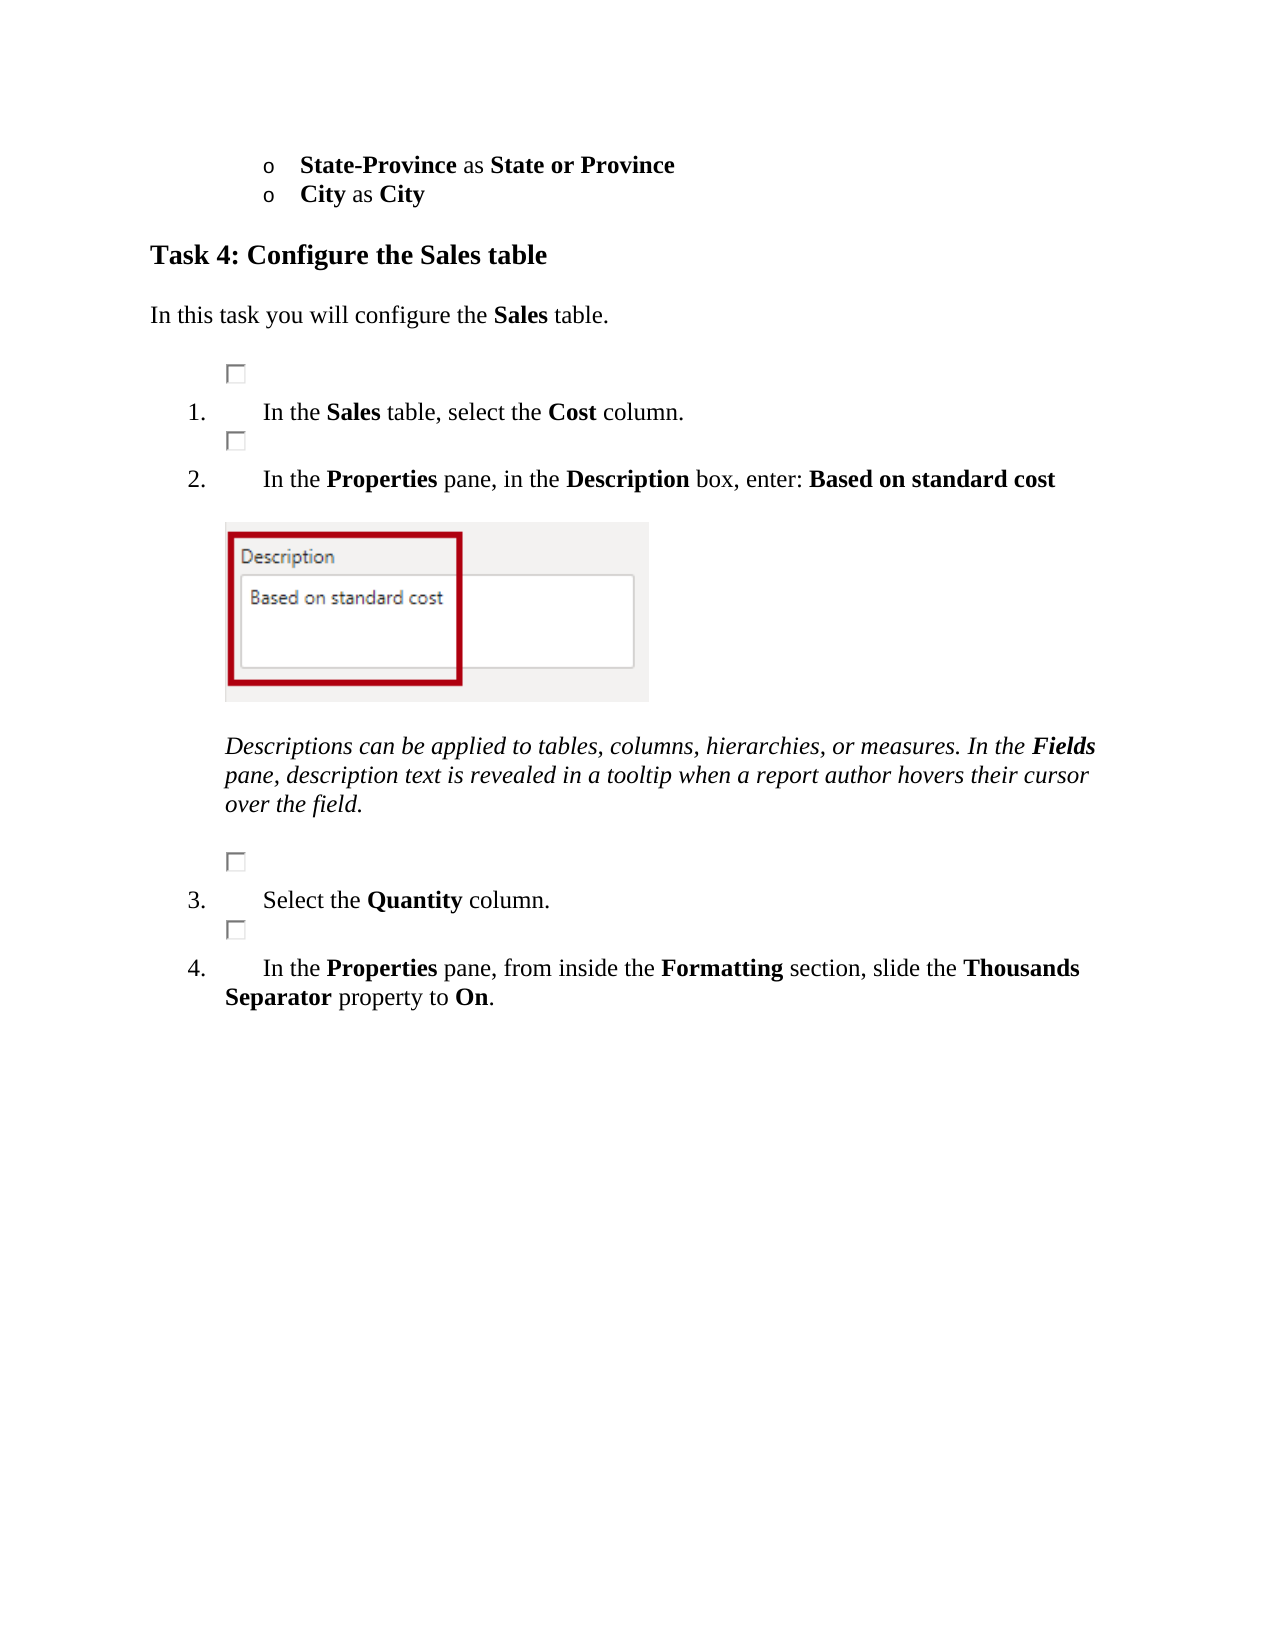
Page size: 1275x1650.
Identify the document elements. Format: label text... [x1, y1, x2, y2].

picture [225, 522, 649, 702]
list In the Sales table, select the Cost column. [187, 358, 1125, 425]
text Task 4: Configure the Sales table [150, 238, 1125, 271]
text Descriptions can be applied to tables, columns, hierarchies, or measures. In the Fields pane, description text is revealed in a tooltip when a report author hovers their cursor over the field. [225, 731, 1125, 817]
list State-Province as State or Province [262, 150, 1125, 179]
list In the Properties pane, in the Description box, enter: Based on standard cost [187, 425, 1125, 493]
list In the Properties pane, from inside the Formatting section, slide the Thousands Separator property to On. [187, 914, 1125, 1010]
list City as City [262, 179, 1125, 209]
text In this task you will configure the Sales table. [150, 300, 1125, 329]
list Select the Quantity column. [187, 847, 1125, 914]
